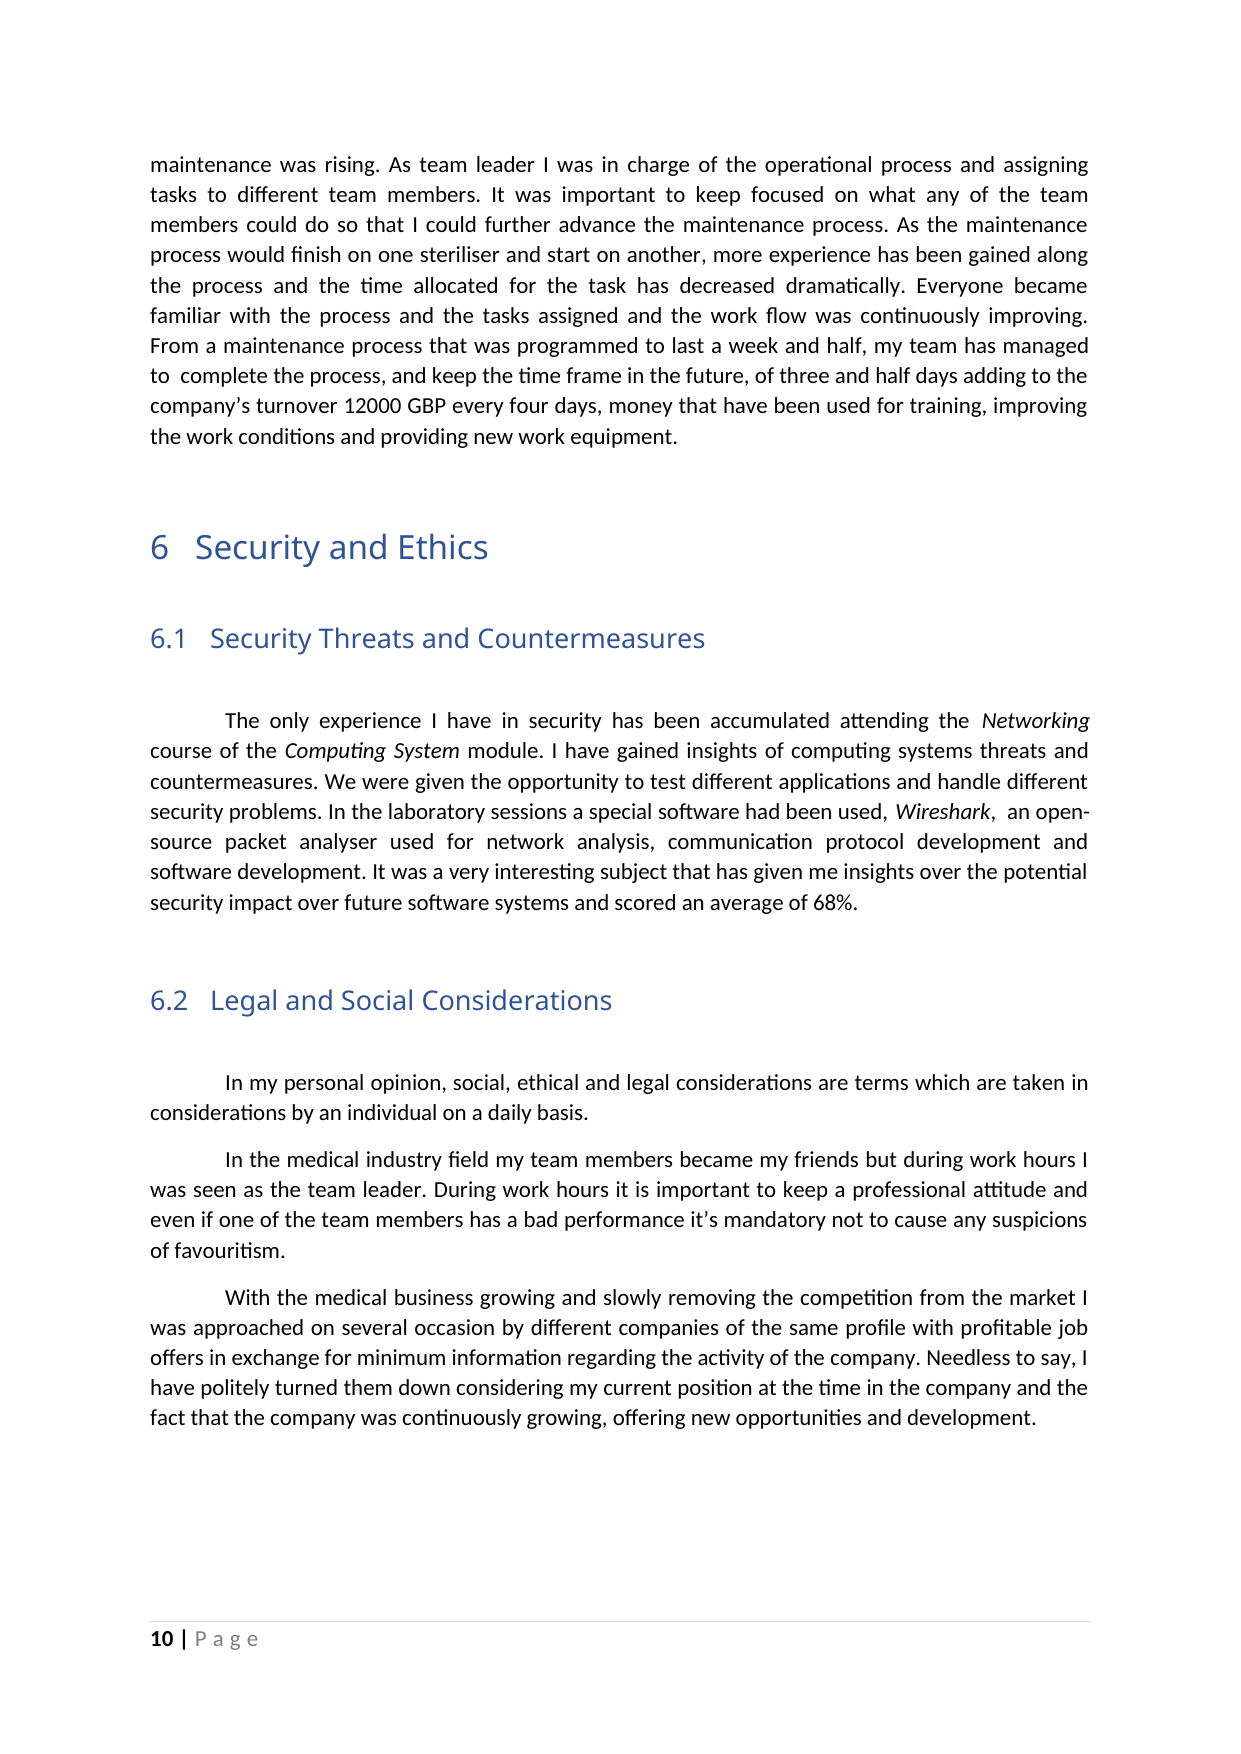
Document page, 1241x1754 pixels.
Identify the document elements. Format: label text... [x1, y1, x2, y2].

subtitle Security Threats and Countermeasures [150, 620, 1090, 657]
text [150, 150, 1090, 450]
subtitle Security and Ethics [150, 524, 1090, 569]
text In the medical industry field my team members became my friends but during work hours I was seen as the team leader. During work hours it is important to keep a professional attitude and even if one of the team members has a bad performance it’s mandatory not to cause any suspicions of favouritism. [150, 1145, 1090, 1264]
text The only experience I have in security has been accumulated attending the Networking course of the Computing System module. I have gained insights of computing systems threats and countermeasures. We were given the opportunity to test different applications and handle different security problems. In the laboratory sessions a special software had been used, Wireshark, an open-source packet analyser used for network analysis, communication protocol development and software development. It was a very interesting subject that has given me insights over the potential security impact over future software systems and scored an average of 68%. [150, 706, 1090, 916]
text In my personal opinion, social, ethical and legal considerations are terms which are taken in considerations by an individual on a daily basis. [150, 1068, 1090, 1126]
text With the medical business growing and slowly removing the competition from the market I was approached on several occasion by different companies of the same profile with profitable job offers in exchange for minimum information regarding the activity of the company. Needless to say, I have politely turned them down considering my current position at the time in the company and the fact that the company was continuously growing, offering new opportunities and development. [150, 1283, 1090, 1432]
subtitle Legal and Social Considerations [150, 981, 1090, 1018]
